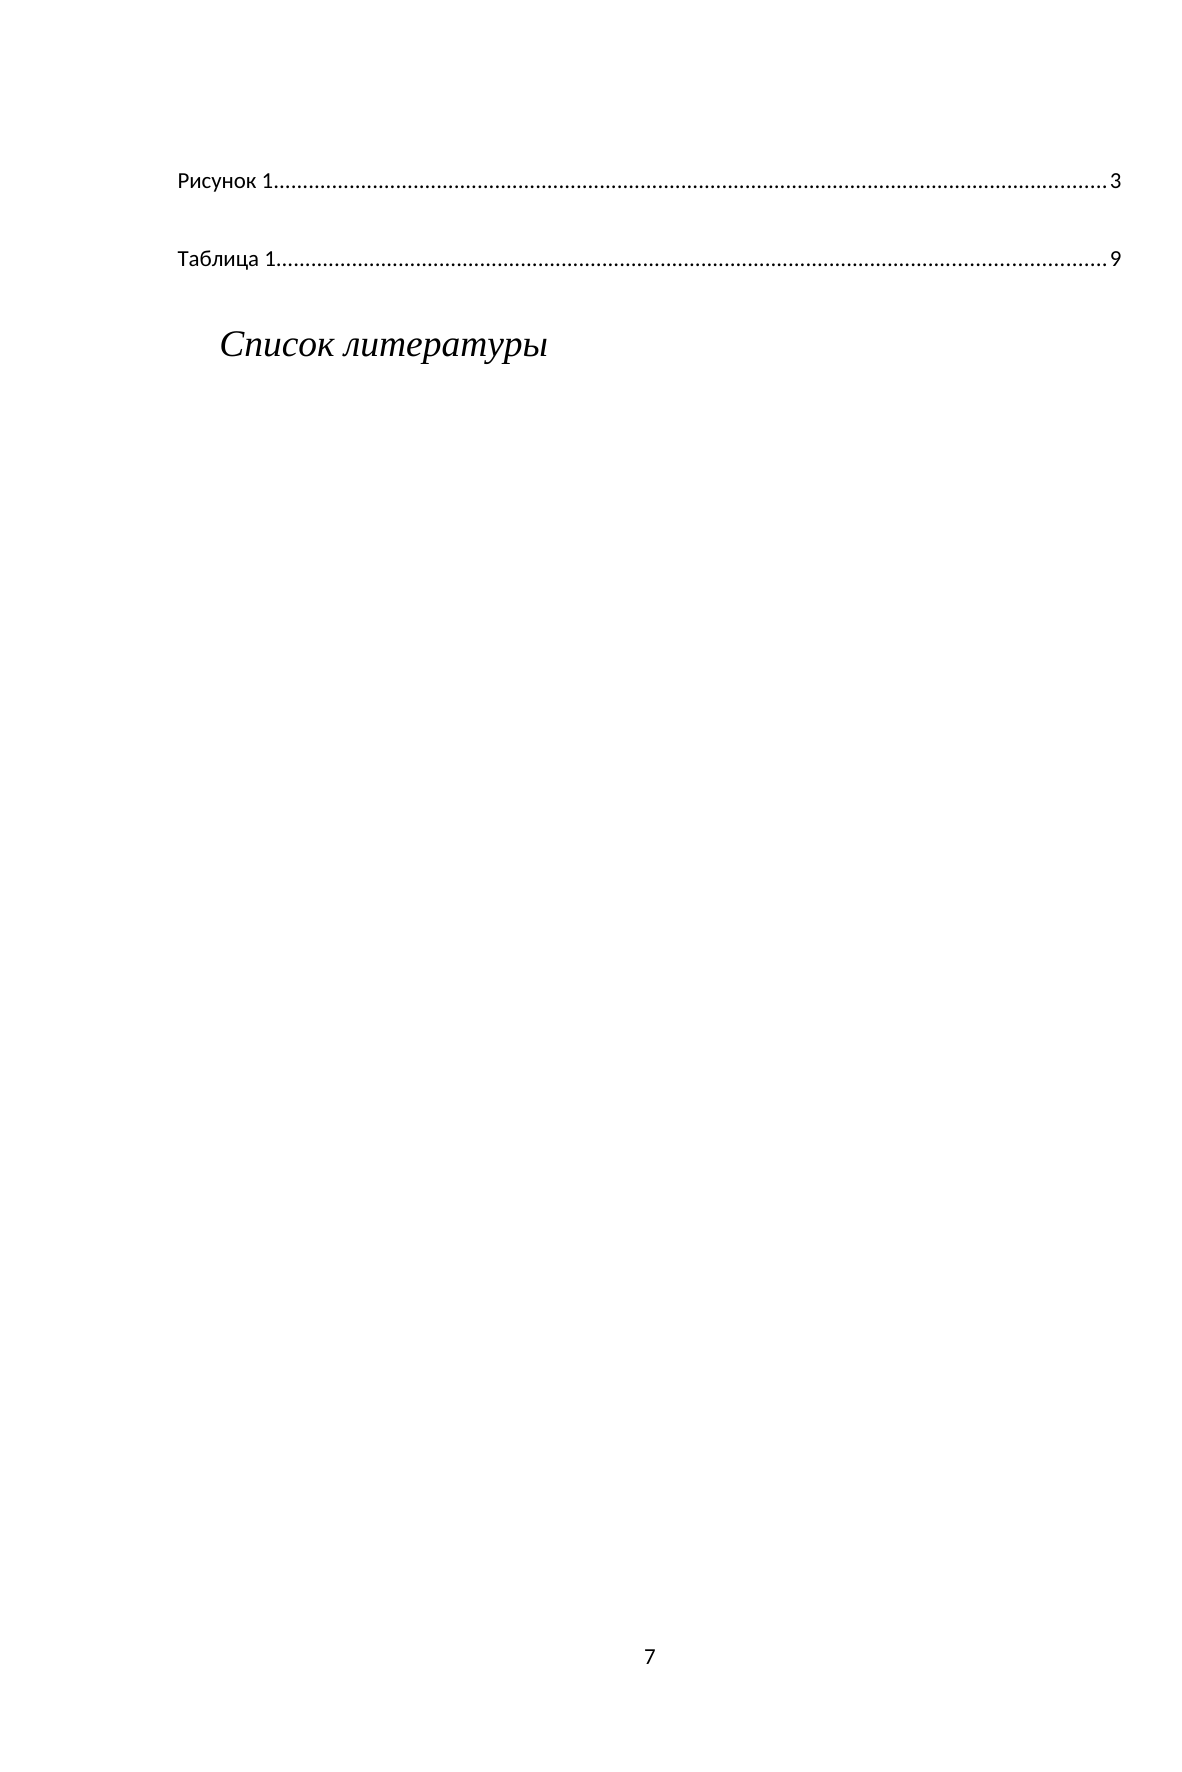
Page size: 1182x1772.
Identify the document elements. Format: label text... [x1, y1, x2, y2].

text Таблица 1 9 [177, 244, 1122, 272]
text Список литературы [177, 322, 593, 365]
text Рисунок 1 3 [177, 166, 1122, 194]
